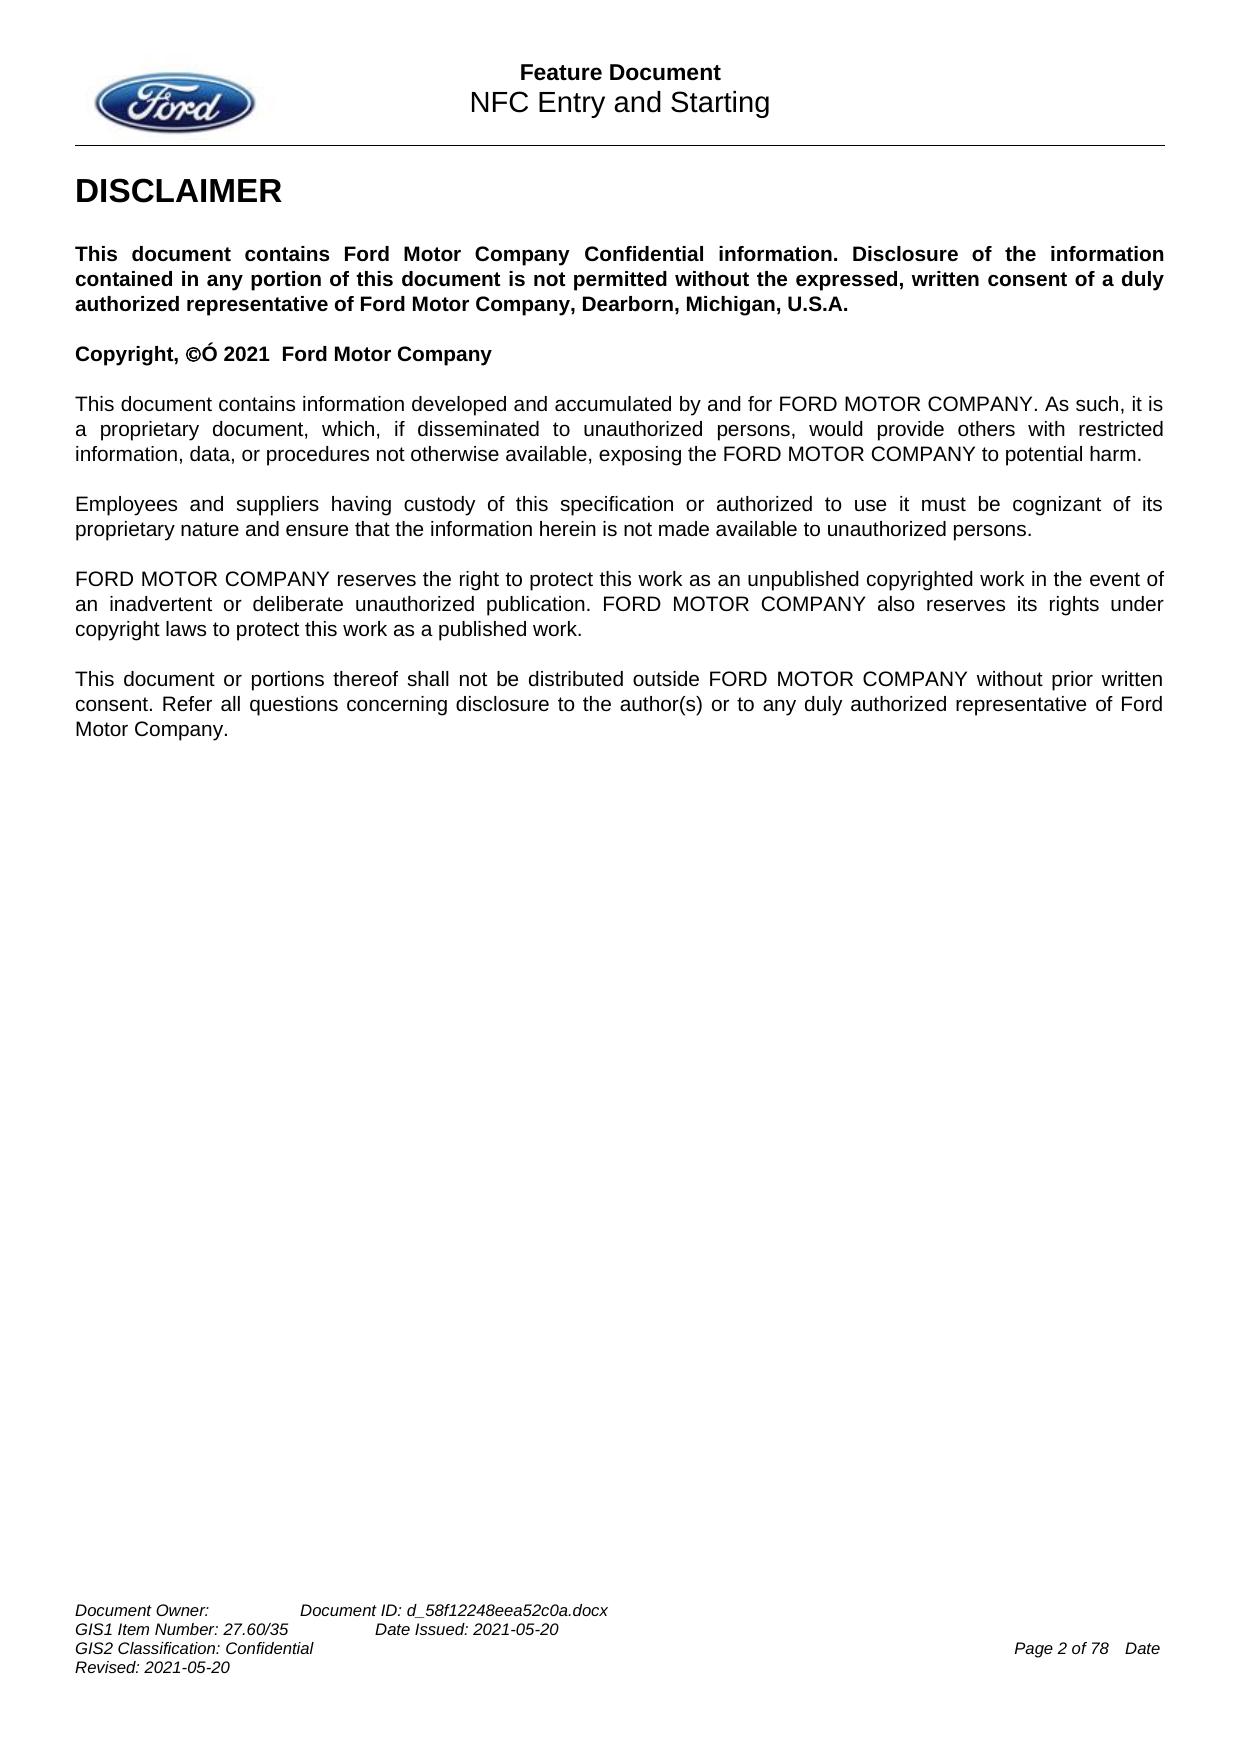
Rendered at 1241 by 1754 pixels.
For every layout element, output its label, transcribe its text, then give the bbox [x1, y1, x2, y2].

picture [75, 146, 275, 154]
text This document or portions thereof shall not be distributed outside FORD MOTOR COMPANY without prior written consent. Refer all questions concerning disclosure to the author(s) or to any duly authorized representative of Ford Motor Company. [75, 666, 1165, 741]
subtitle Disclaimer [75, 171, 1165, 209]
picture [75, 53, 275, 145]
text This document contains information developed and accumulated by and for FORD MOTOR COMPANY. As such, it is a proprietary document, which, if disseminated to unauthorized persons, would provide others with restricted information, data, or procedures not otherwise available, exposing the FORD MOTOR COMPANY to potential harm. [75, 391, 1165, 466]
text Employees and suppliers having custody of this specification or authorized to use it must be cognizant of its proprietary nature and ensure that the information herein is not made available to unauthorized persons. [75, 491, 1165, 541]
text This document contains Ford Motor Company Confidential information. Disclosure of the information contained in any portion of this document is not permitted without the expressed, written consent of a duly authorized representative of Ford Motor Company, Dearborn, Michigan, U.S.A. [75, 241, 1165, 316]
text Copyright, Ó 2021 Ford Motor Company [75, 341, 1165, 366]
text FORD MOTOR COMPANY reserves the right to protect this work as an unpublished copyrighted work in the event of an inadvertent or deliberate unauthorized publication. FORD MOTOR COMPANY also reserves its rights under copyright laws to protect this work as a published work. [75, 566, 1165, 641]
